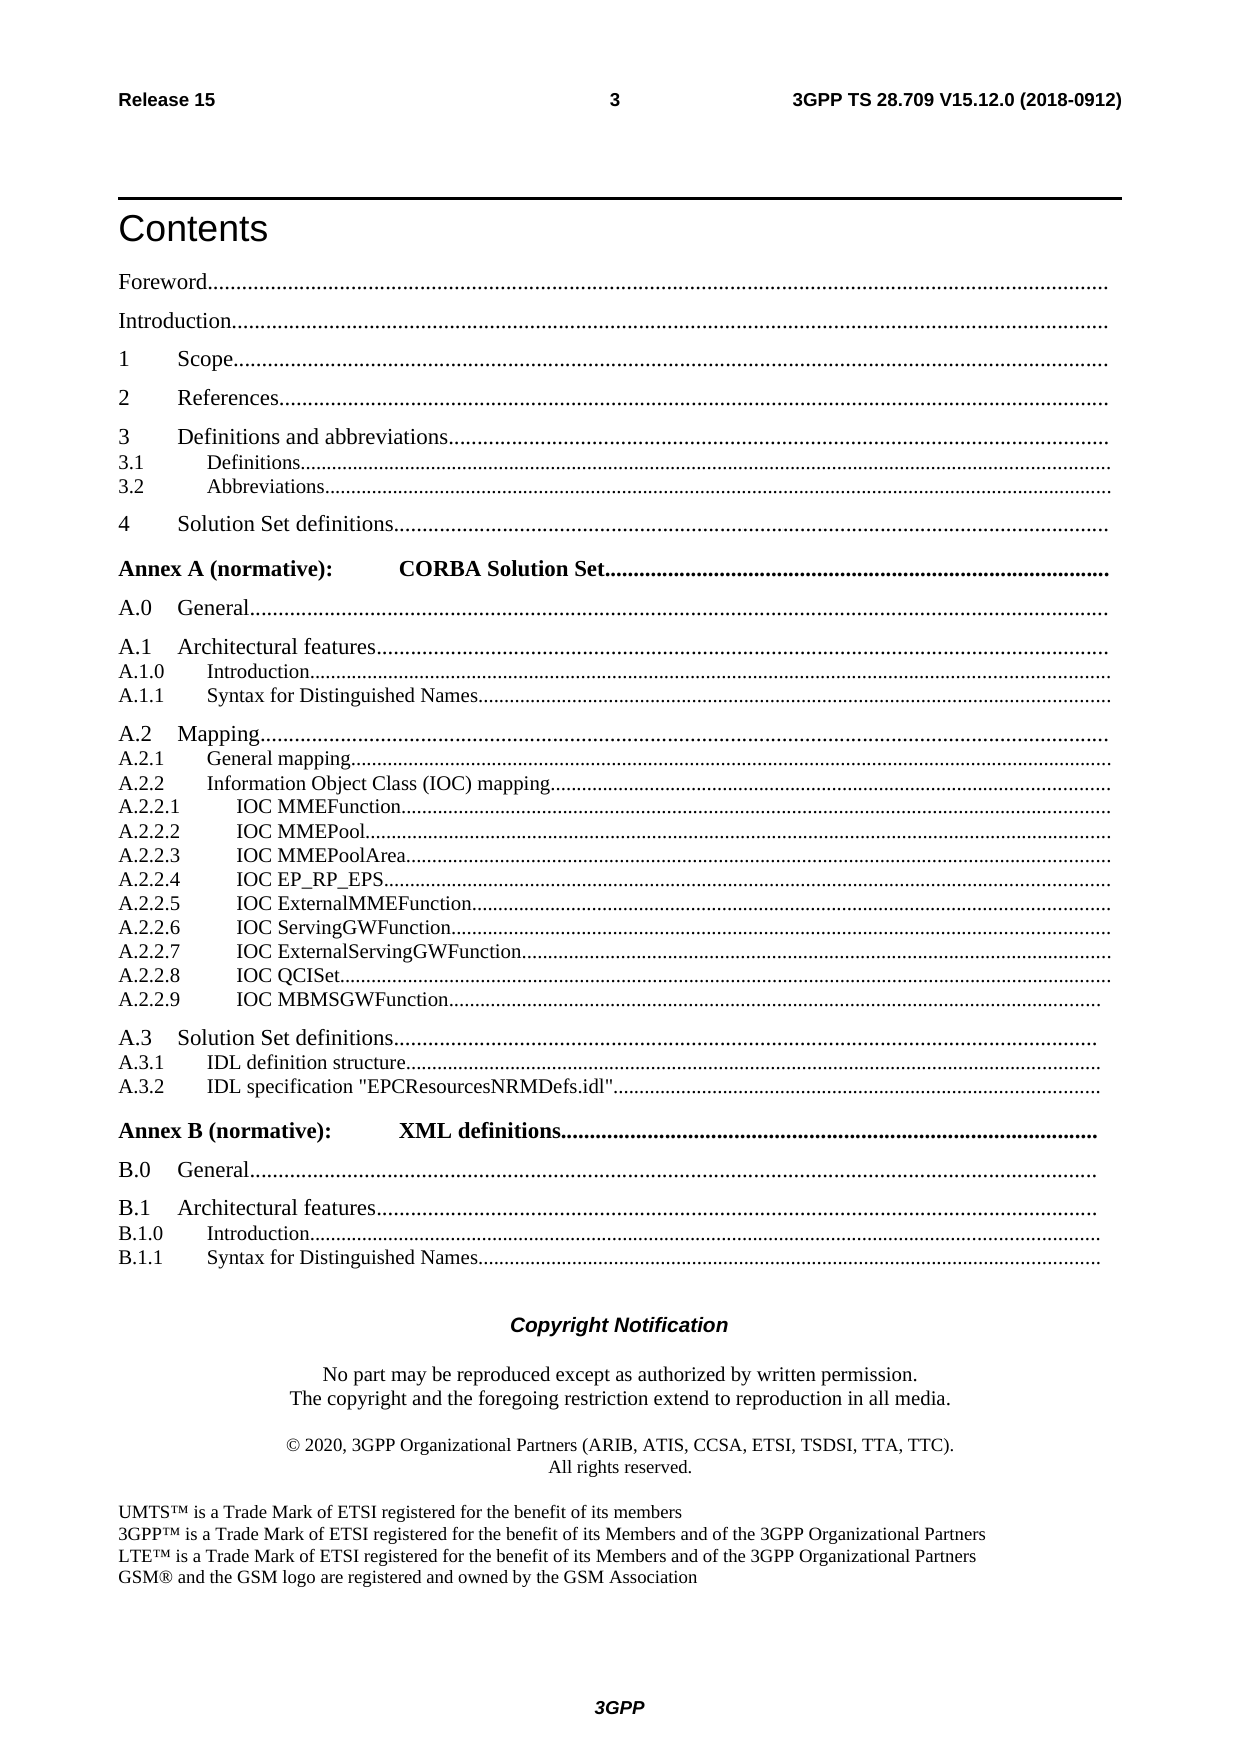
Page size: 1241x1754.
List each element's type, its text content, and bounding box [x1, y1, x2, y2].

text Contents [118, 200, 1122, 249]
